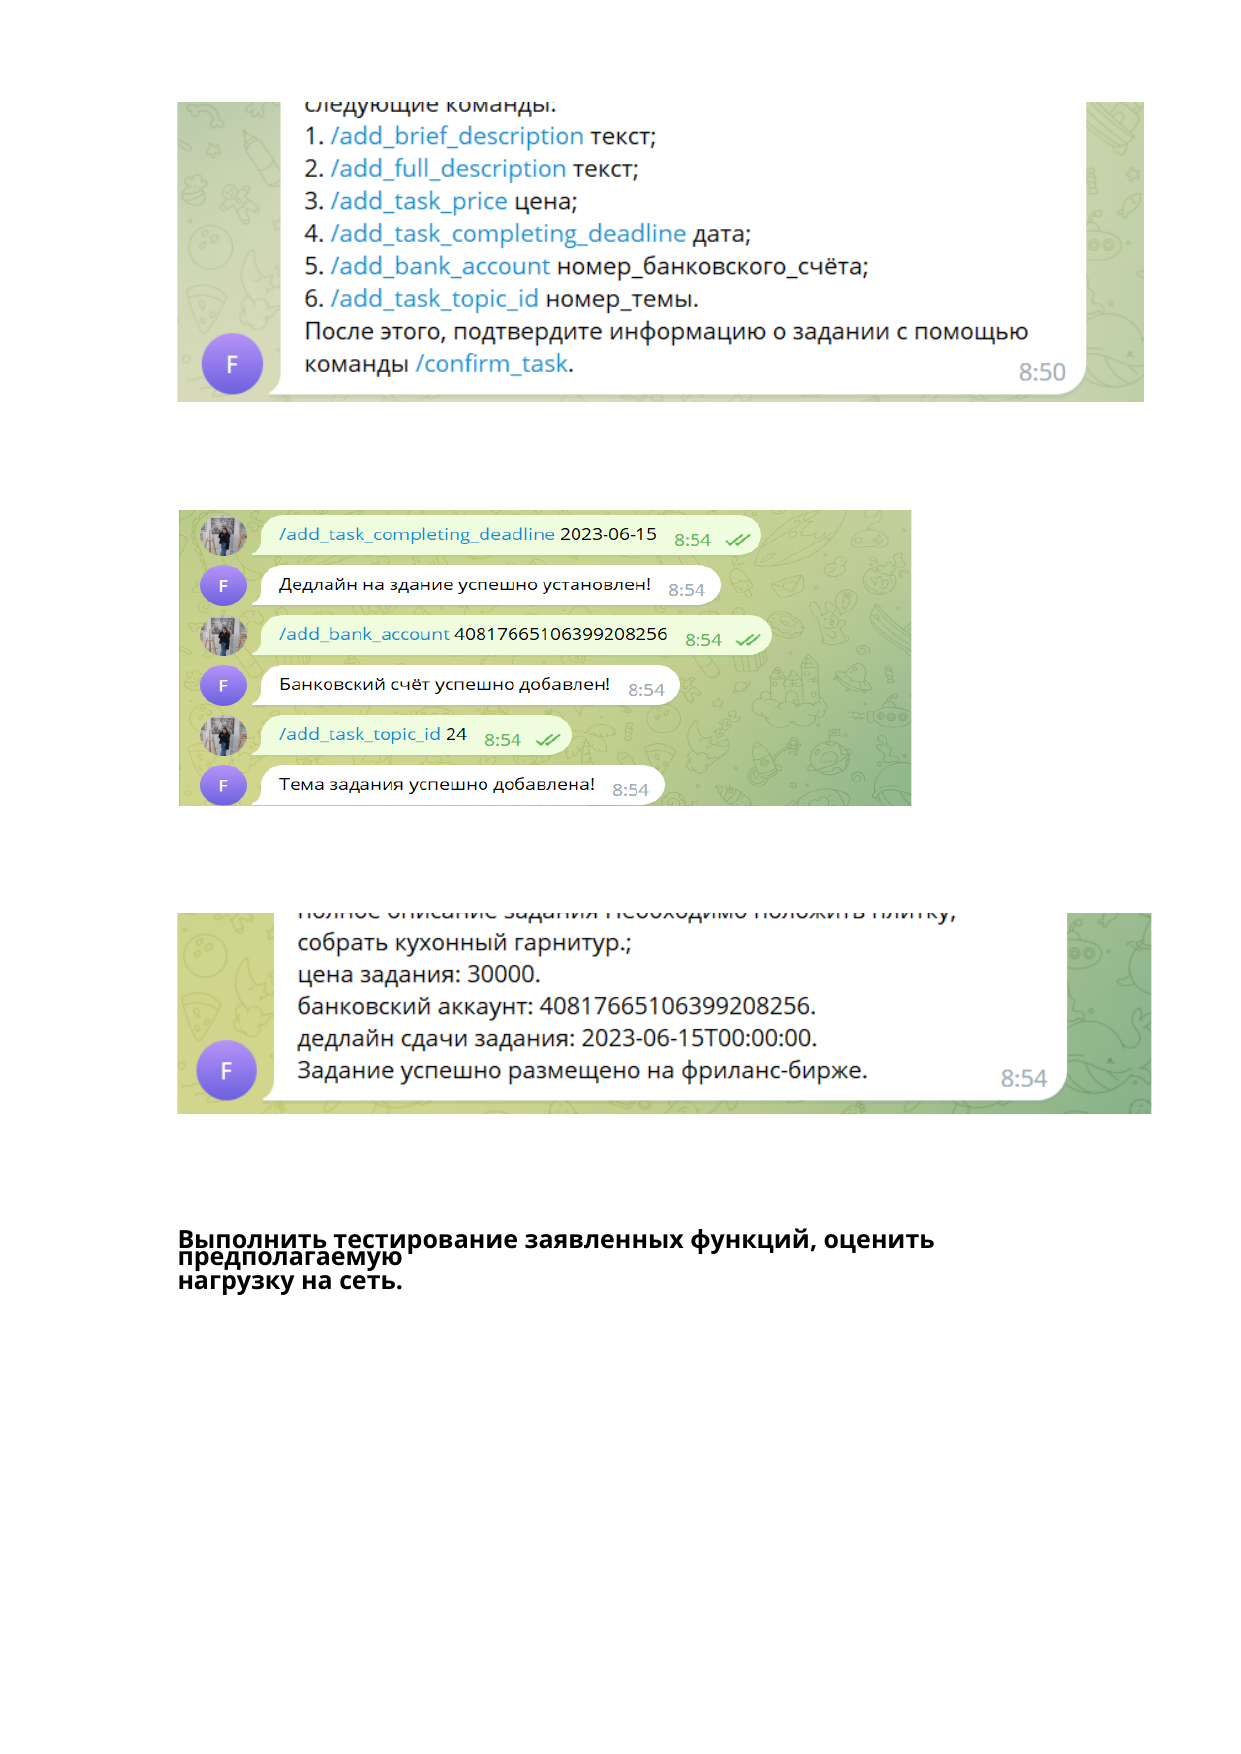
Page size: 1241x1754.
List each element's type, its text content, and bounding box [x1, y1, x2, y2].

text нагрузку на сеть. [177, 1273, 1152, 1293]
text Выполнить тестирование заявленных функций, оценить предполагаемую [177, 1232, 1152, 1273]
picture [177, 510, 912, 806]
picture [177, 102, 1144, 402]
picture [177, 913, 1152, 1114]
